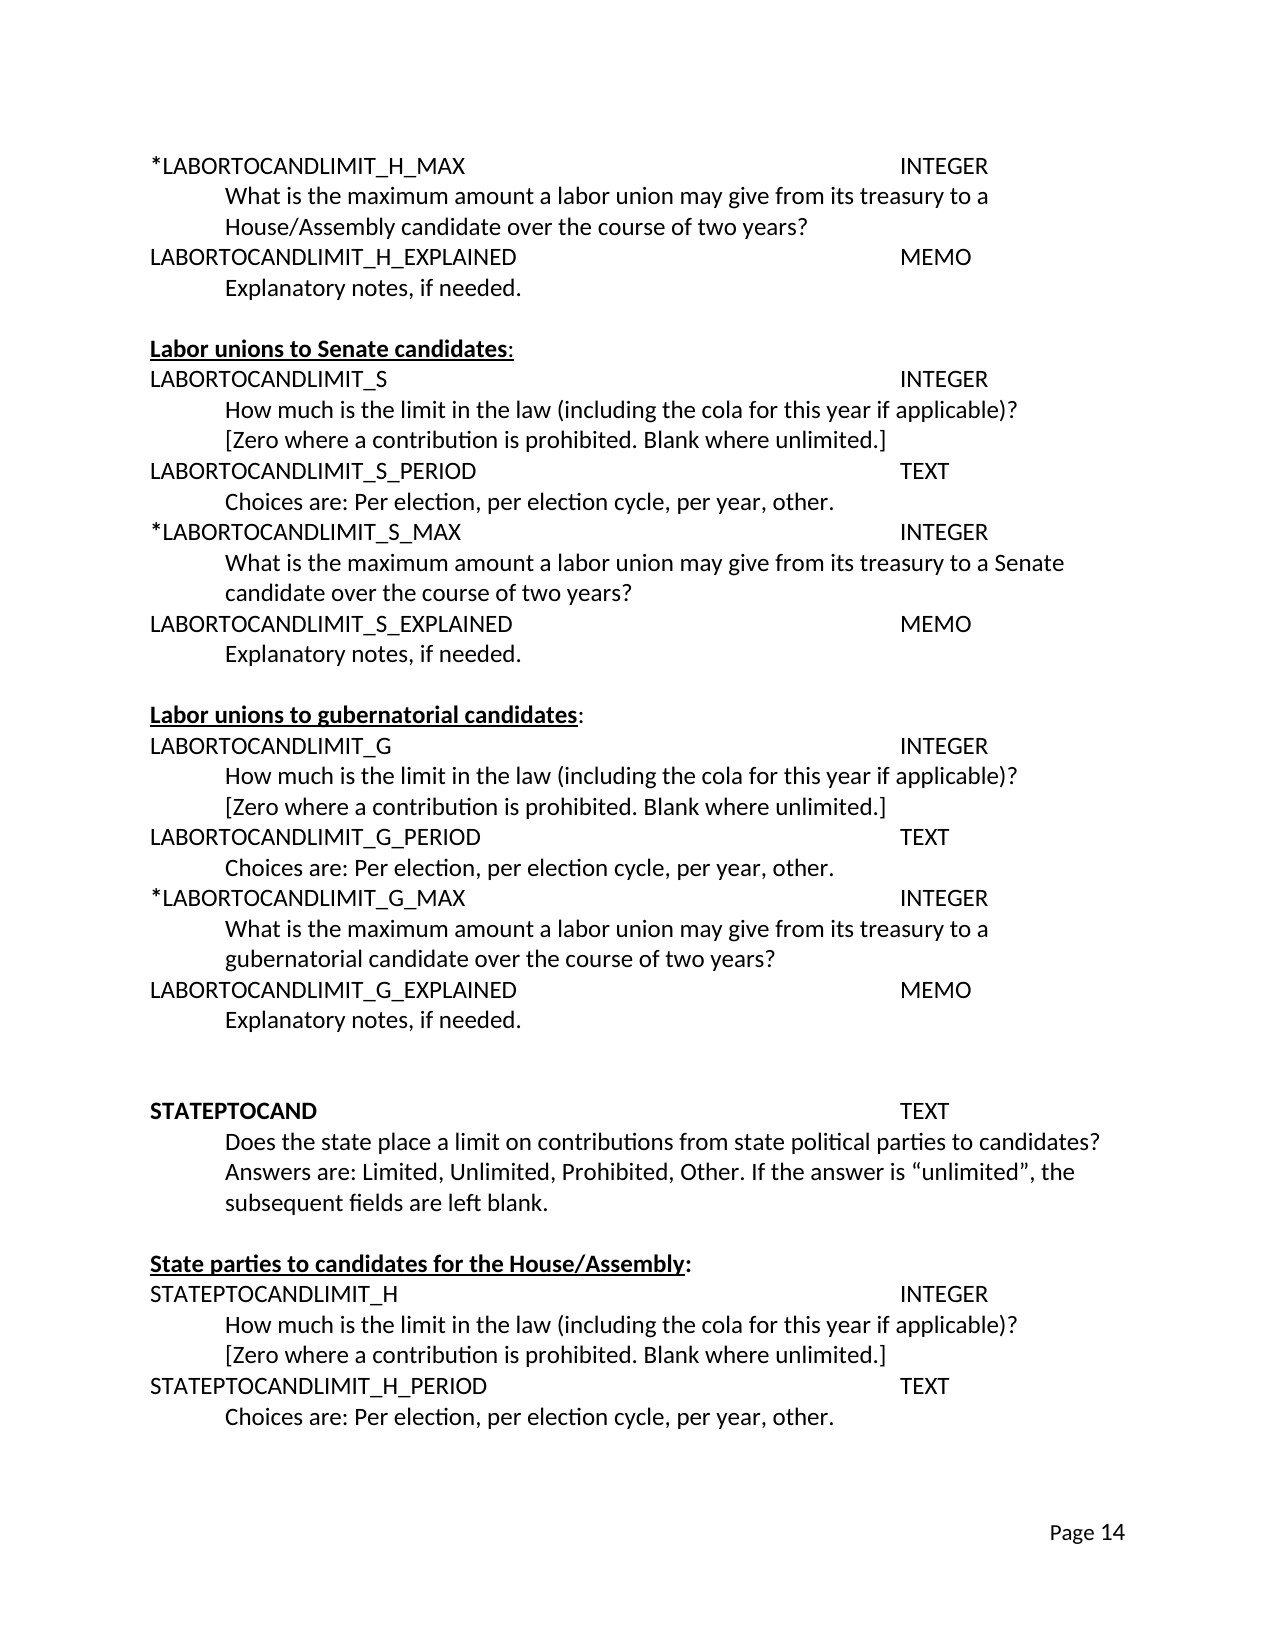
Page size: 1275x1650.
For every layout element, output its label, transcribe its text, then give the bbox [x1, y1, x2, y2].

text [Zero where a contribution is prohibited. Blank where unlimited.] [225, 791, 1125, 821]
text Labor unions to gubernatorial candidates: [150, 699, 1125, 730]
text [Zero where a contribution is prohibited. Blank where unlimited.] [225, 425, 1125, 455]
text Labor unions to Senate candidates: [150, 333, 1125, 364]
text Explanatory notes, if needed. [225, 638, 1125, 669]
text What is the maximum amount a labor union may give from its treasury to a gubernatorial candidate over the course of two years? [225, 913, 1125, 974]
text Explanatory notes, if needed. [225, 1004, 1125, 1095]
text What is the maximum amount a labor union may give from its treasury to a House/Assembly candidate over the course of two years? [225, 181, 1125, 242]
text Explanatory notes, if needed. [225, 272, 1125, 303]
text Does the state place a limit on contributions from state political parties to candidates? Answers are: Limited, Unlimited, Prohibited, Other. If the answer is “unlimited”, the subsequent fields are left blank. [225, 1126, 1125, 1217]
text LABORTOCANDLIMIT_H_EXPLAINED MEMO [150, 242, 1125, 272]
text State parties to candidates for the House/Assembly: [150, 1248, 1125, 1278]
text STATEPTOCAND TEXT [150, 1095, 1125, 1126]
text [Zero where a contribution is prohibited. Blank where unlimited.] [225, 1339, 1125, 1370]
text LABORTOCANDLIMIT_G_EXPLAINED MEMO [150, 974, 1125, 1004]
text How much is the limit in the law (including the cola for this year if applicable)? [225, 760, 1125, 791]
text STATEPTOCANDLIMIT_H INTEGER [150, 1278, 1125, 1309]
text *LABORTOCANDLIMIT_S_MAX INTEGER [150, 516, 1125, 547]
text LABORTOCANDLIMIT_G INTEGER [150, 730, 1125, 760]
text LABORTOCANDLIMIT_S INTEGER [150, 364, 1125, 394]
text How much is the limit in the law (including the cola for this year if applicable)? [225, 394, 1125, 425]
text LABORTOCANDLIMIT_S_PERIOD TEXT [150, 455, 1125, 486]
text Choices are: Per election, per election cycle, per year, other. [225, 852, 1125, 882]
text LABORTOCANDLIMIT_G_PERIOD TEXT [150, 821, 1125, 852]
text *LABORTOCANDLIMIT_G_MAX INTEGER [150, 882, 1125, 913]
text How much is the limit in the law (including the cola for this year if applicable)? [225, 1309, 1125, 1339]
text Choices are: Per election, per election cycle, per year, other. [225, 1401, 1125, 1431]
text What is the maximum amount a labor union may give from its treasury to a Senate candidate over the course of two years? [225, 547, 1125, 608]
text STATEPTOCANDLIMIT_H_PERIOD TEXT [150, 1370, 1125, 1401]
text *LABORTOCANDLIMIT_H_MAX INTEGER [150, 150, 1125, 181]
text Choices are: Per election, per election cycle, per year, other. [225, 486, 1125, 516]
text LABORTOCANDLIMIT_S_EXPLAINED MEMO [150, 608, 1125, 638]
